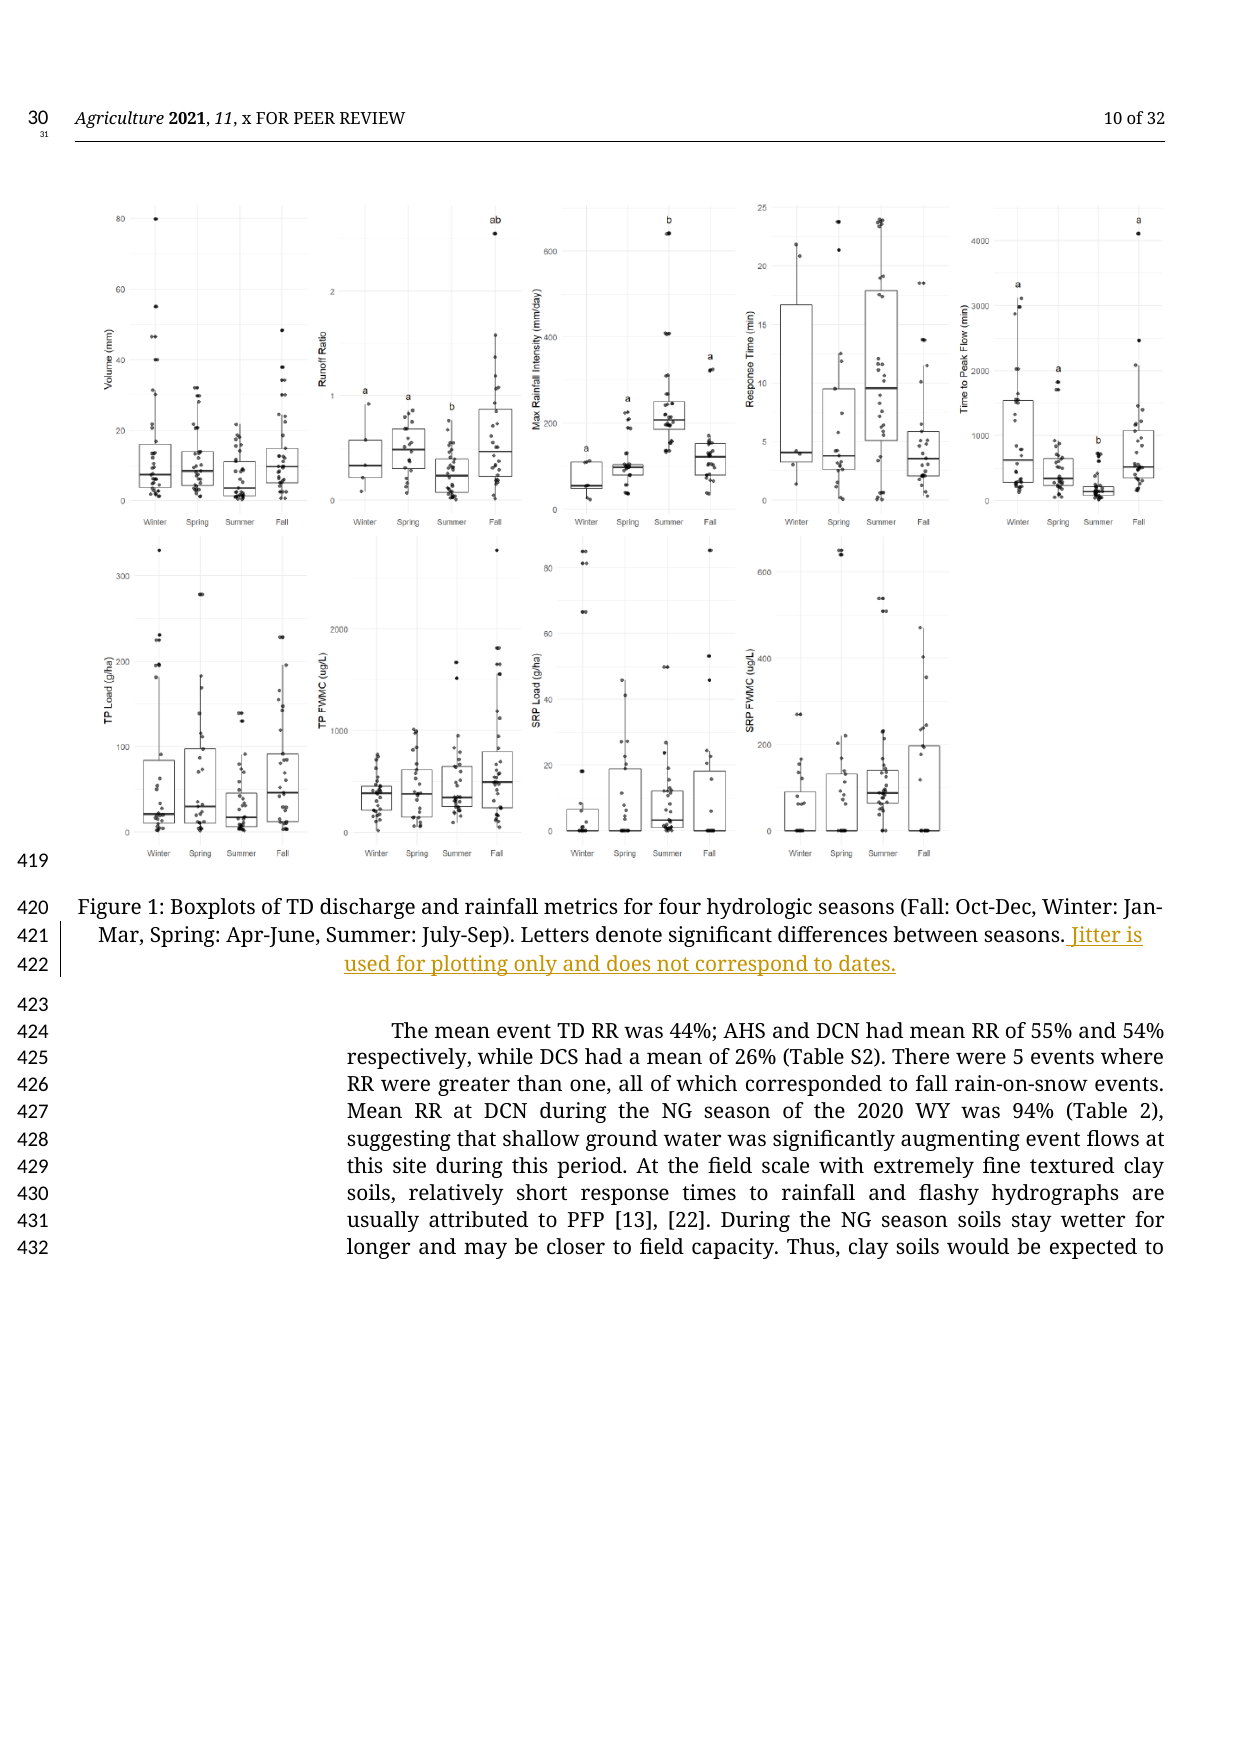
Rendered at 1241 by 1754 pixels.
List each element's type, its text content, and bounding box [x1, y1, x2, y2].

picture [75, 192, 1166, 867]
text Figure 1: Boxplots of TD discharge and rainfall metrics for four hydrologic seasons (Fall: Oct-Dec, Winter: Jan-Mar, Spring: Apr-June, Summer: July-Sep). Letters denote significant differences between seasons. [75, 892, 1165, 977]
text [347, 1017, 1165, 1261]
